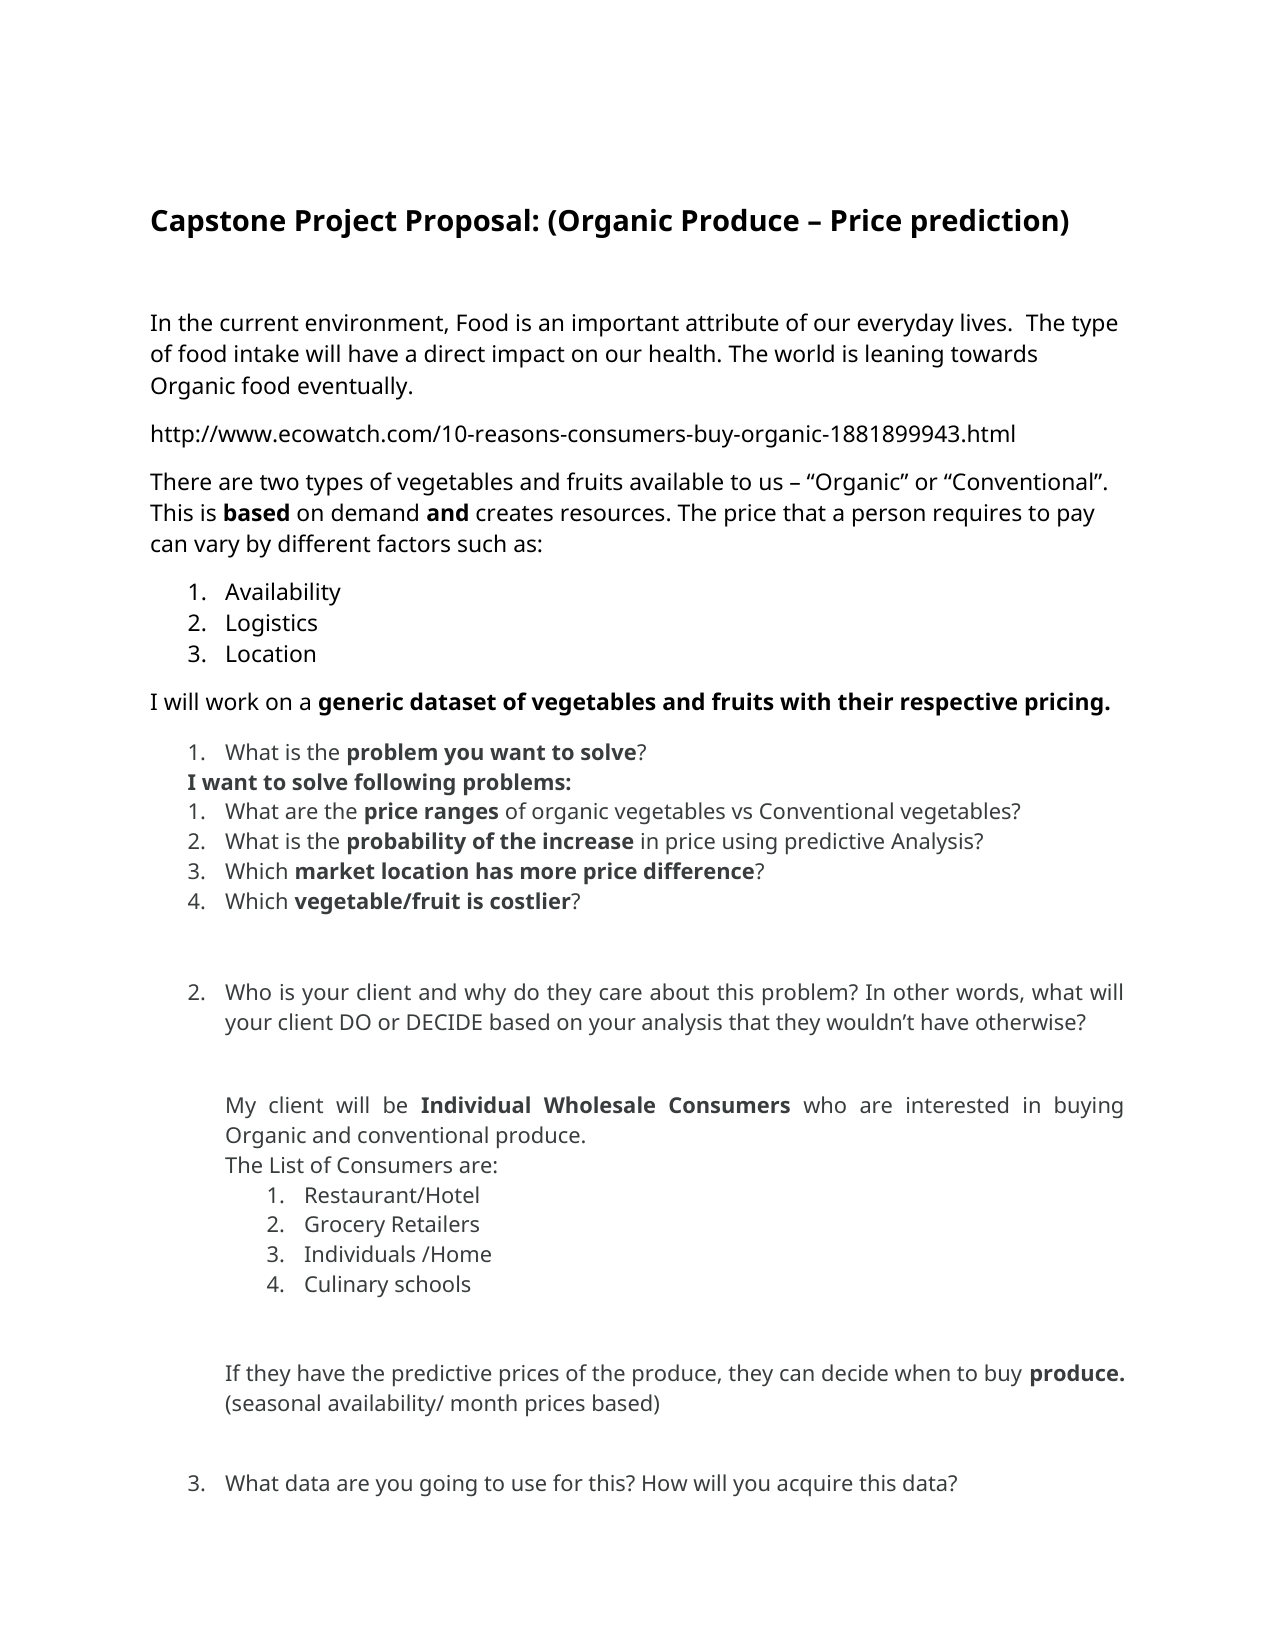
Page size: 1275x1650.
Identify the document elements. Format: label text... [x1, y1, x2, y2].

list What are the price ranges of organic vegetables vs Conventional vegetables? [187, 796, 1125, 826]
list Individuals /Home [266, 1239, 1125, 1269]
list What is the probability of the increase in price using predictive Analysis? [187, 826, 1125, 856]
text I will work on a generic dataset of vegetables and fruits with their respective pricing. [150, 686, 1125, 718]
list Logistics [187, 607, 1125, 638]
list Grocery Retailers [266, 1209, 1125, 1239]
list Which vegetable/fruit is costlier? [187, 886, 1125, 916]
list What is the problem you want to solve? [187, 737, 1125, 767]
text http://www.ecowatch.com/10-reasons-consumers-buy-organic-1881899943.html [150, 418, 1125, 449]
list Restaurant/Hotel [266, 1180, 1125, 1209]
text The List of Consumers are: [225, 1150, 1125, 1180]
list Which market location has more price difference? [187, 856, 1125, 886]
list Location [187, 638, 1125, 670]
text My client will be Individual Wholesale Consumers who are interested in buying Organic and conventional produce. [225, 1090, 1125, 1150]
text In the current environment, Food is an important attribute of our everyday lives. The type of food intake will have a direct impact on our health. The world is leaning towards Organic food eventually. [150, 307, 1125, 401]
list Availability [187, 576, 1125, 607]
list Who is your client and why do they care about this problem? In other words, what will your client DO or DECIDE based on your analysis that they wouldn’t have otherwise? [187, 977, 1125, 1037]
text I want to solve following problems: [187, 767, 1125, 796]
text Capstone Project Proposal: (Organic Produce – Price prediction) [150, 200, 1125, 240]
list What data are you going to use for this? How will you acquire this data? [187, 1468, 1125, 1498]
list Culinary schools [266, 1269, 1125, 1299]
text There are two types of vegetables and fruits available to us – “Organic” or “Conventional”. This is based on demand and creates resources. The price that a person requires to pay can vary by different factors such as: [150, 466, 1125, 559]
text If they have the predictive prices of the produce, they can decide when to buy produce. (seasonal availability/ month prices based) [225, 1358, 1125, 1418]
